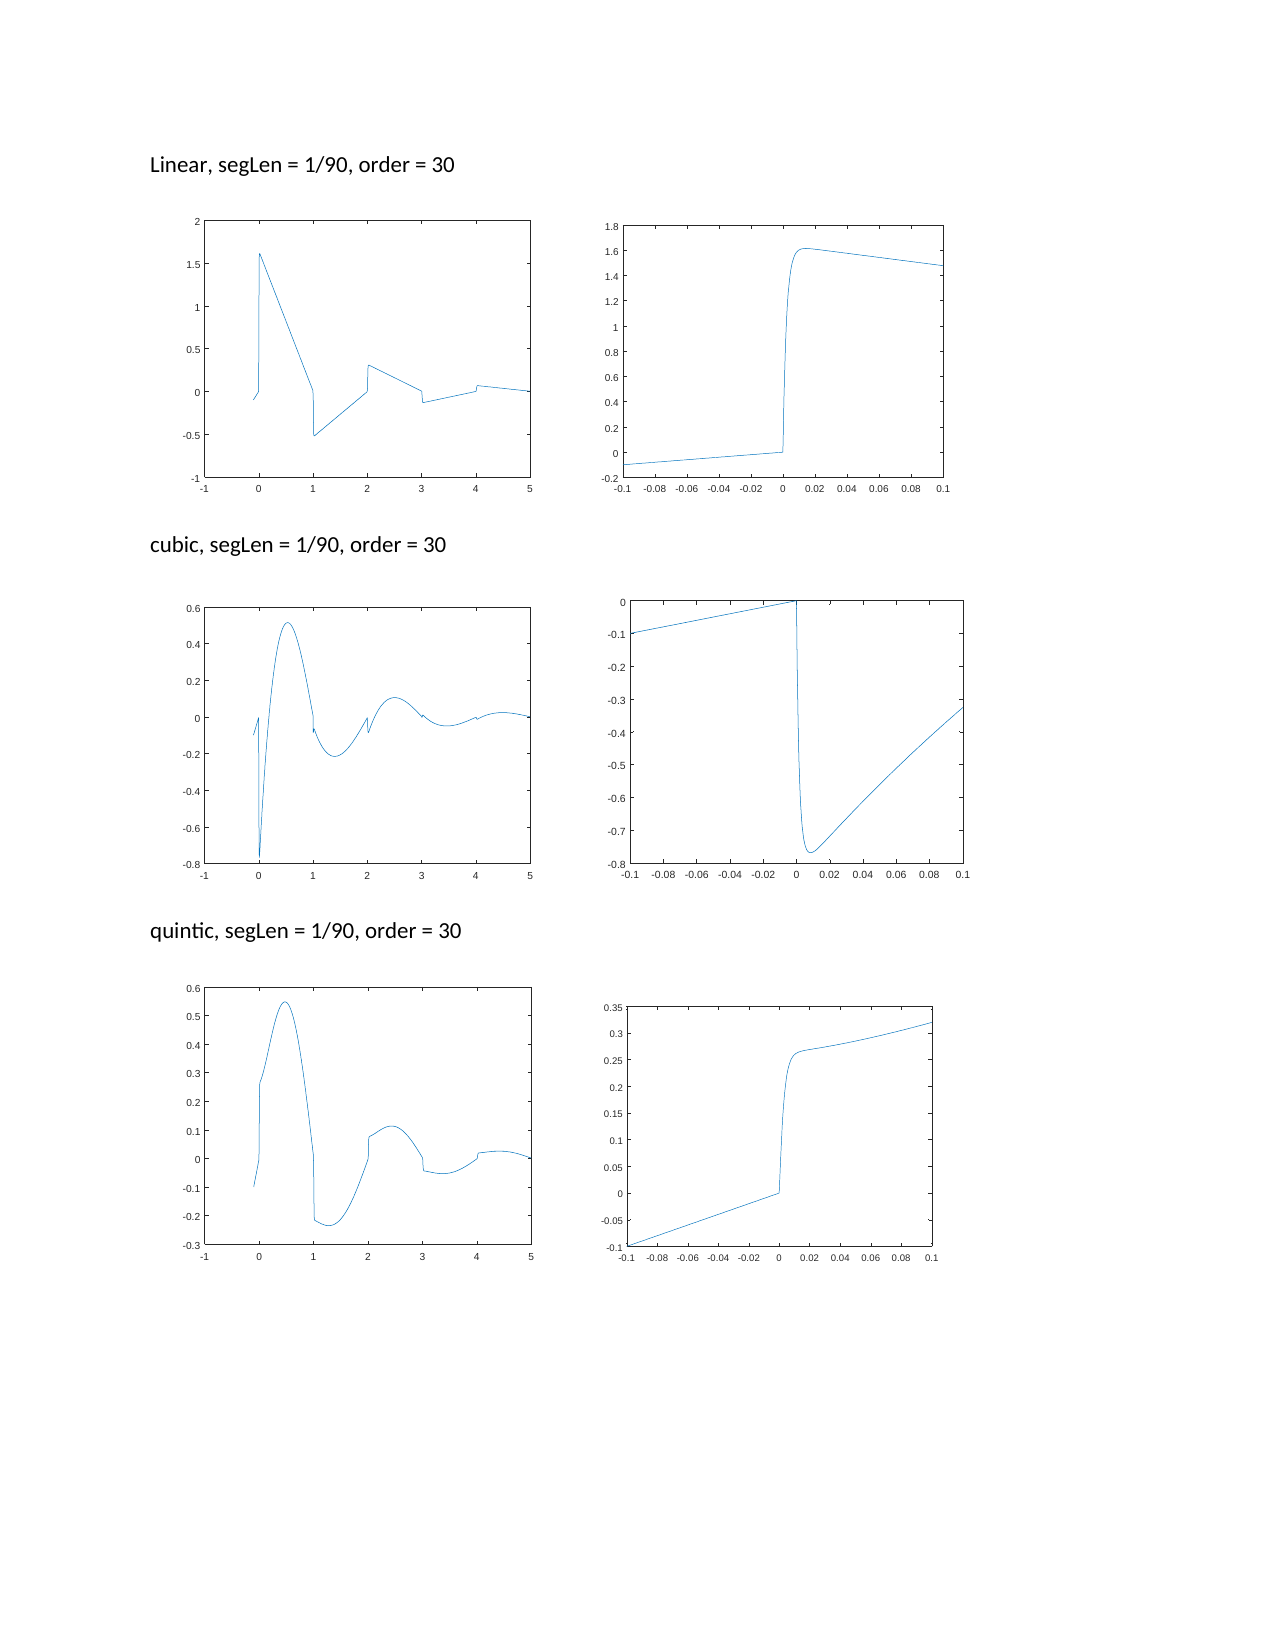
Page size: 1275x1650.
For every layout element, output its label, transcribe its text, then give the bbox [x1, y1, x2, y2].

text quintic, segLen = 1/90, order = 30 [150, 917, 1125, 944]
text cubic, segLen = 1/90, order = 30 [150, 530, 1125, 558]
text Linear, segLen = 1/90, order = 30 [150, 150, 1125, 178]
